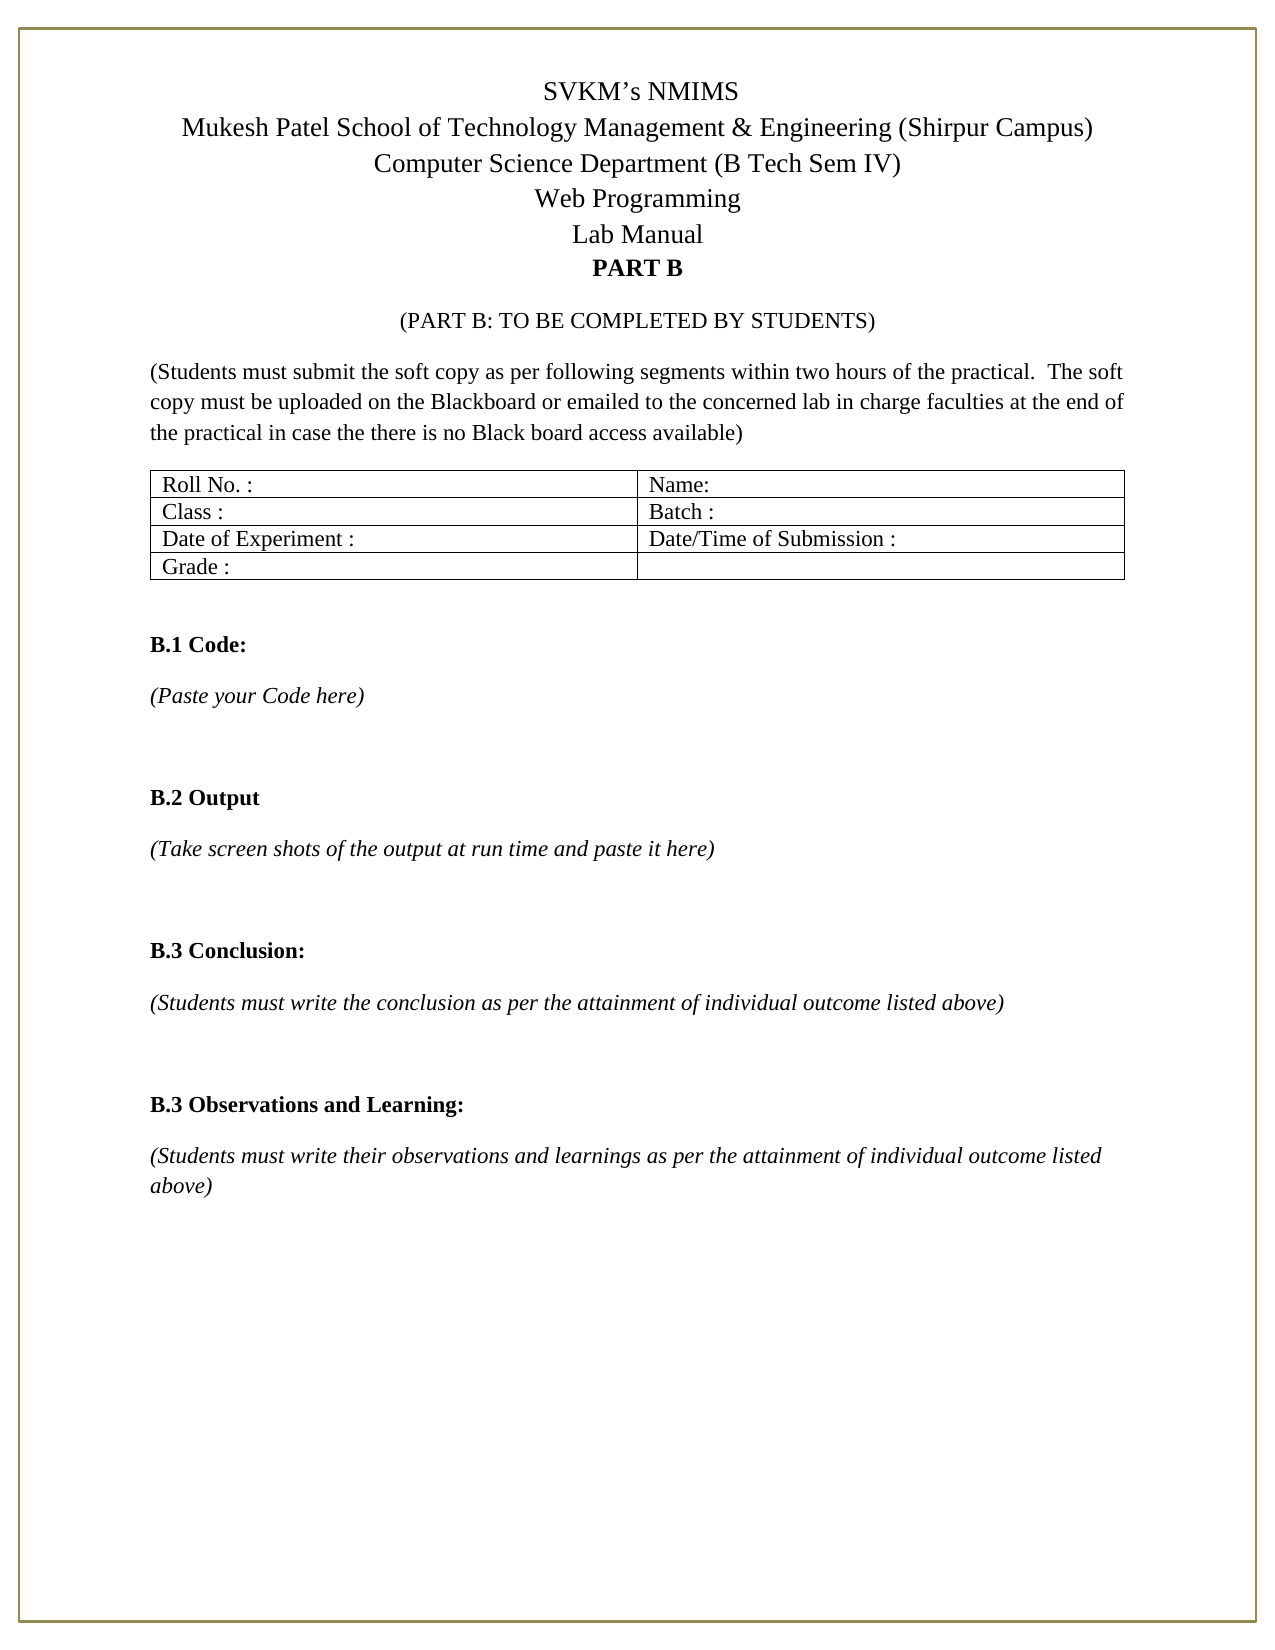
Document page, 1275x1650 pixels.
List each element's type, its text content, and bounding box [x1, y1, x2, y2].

text PART B [150, 253, 1125, 282]
text B.3 Observations and Learning: [150, 1091, 1125, 1117]
table_header Name: [638, 471, 1124, 497]
text B.1 Code: [150, 631, 1125, 658]
text B.2 Output [150, 784, 1125, 811]
table_cell [638, 553, 1124, 579]
table_cell Date of Experiment : [151, 526, 637, 552]
text (Students must write their observations and learnings as per the attainment of individual outcome listed above) [150, 1142, 1125, 1198]
text (Students must submit the soft copy as per following segments within two hours of the practical. The soft copy must be uploaded on the Blackboard or emailed to the concerned lab in charge faculties at the end of the practical in case the there is no Black board access available) [150, 358, 1125, 445]
table_cell Date/Time of Submission : [638, 526, 1124, 552]
table_header Roll No. : [151, 471, 637, 497]
text B.3 Conclusion: [150, 938, 1125, 964]
text (Students must write the conclusion as per the attainment of individual outcome listed above) [150, 989, 1125, 1015]
text (Take screen shots of the output at run time and paste it here) [150, 836, 1125, 862]
table_cell Batch : [638, 498, 1124, 524]
text (Paste your Code here) [150, 682, 1125, 709]
text (PART B: TO BE COMPLETED BY STUDENTS) [150, 307, 1125, 333]
table_cell Class : [151, 498, 637, 524]
table_cell Grade : [151, 553, 637, 579]
